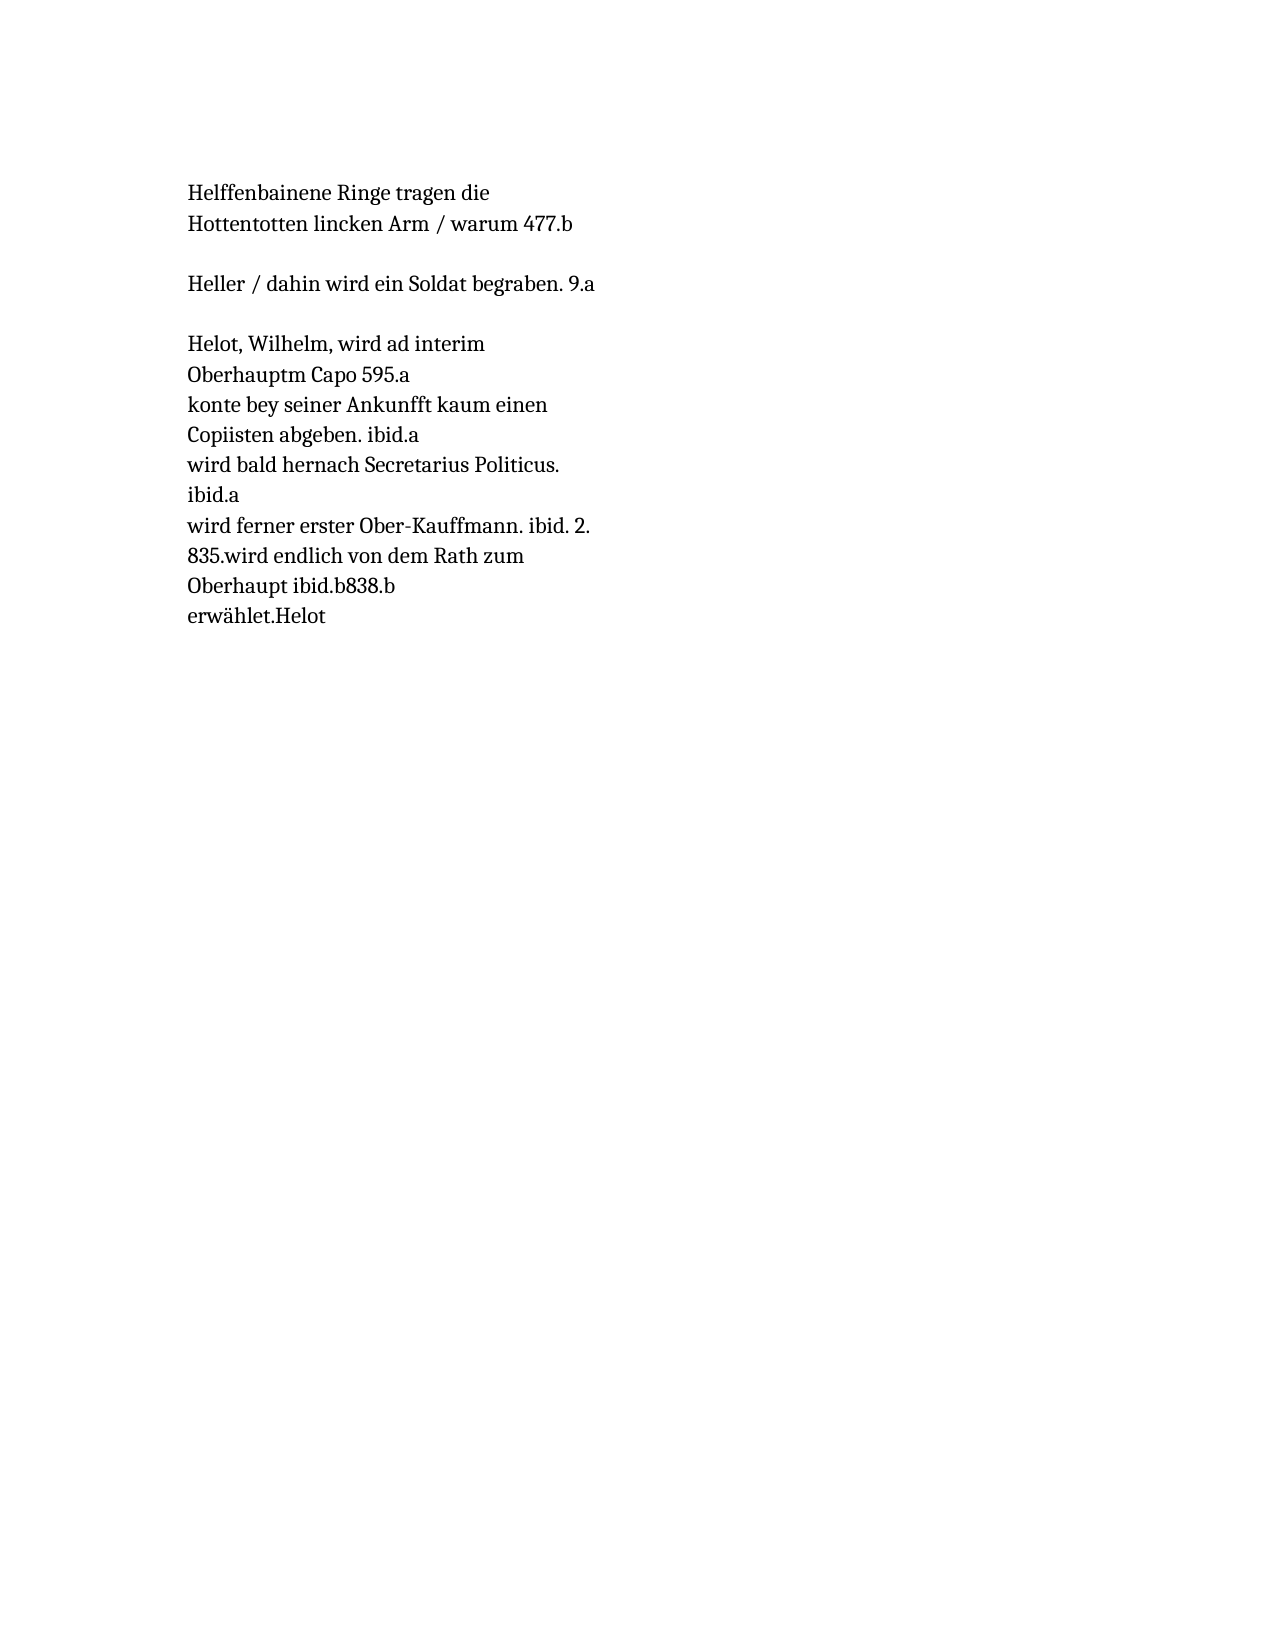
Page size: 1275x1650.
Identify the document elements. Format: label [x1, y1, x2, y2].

text [187, 150, 600, 629]
